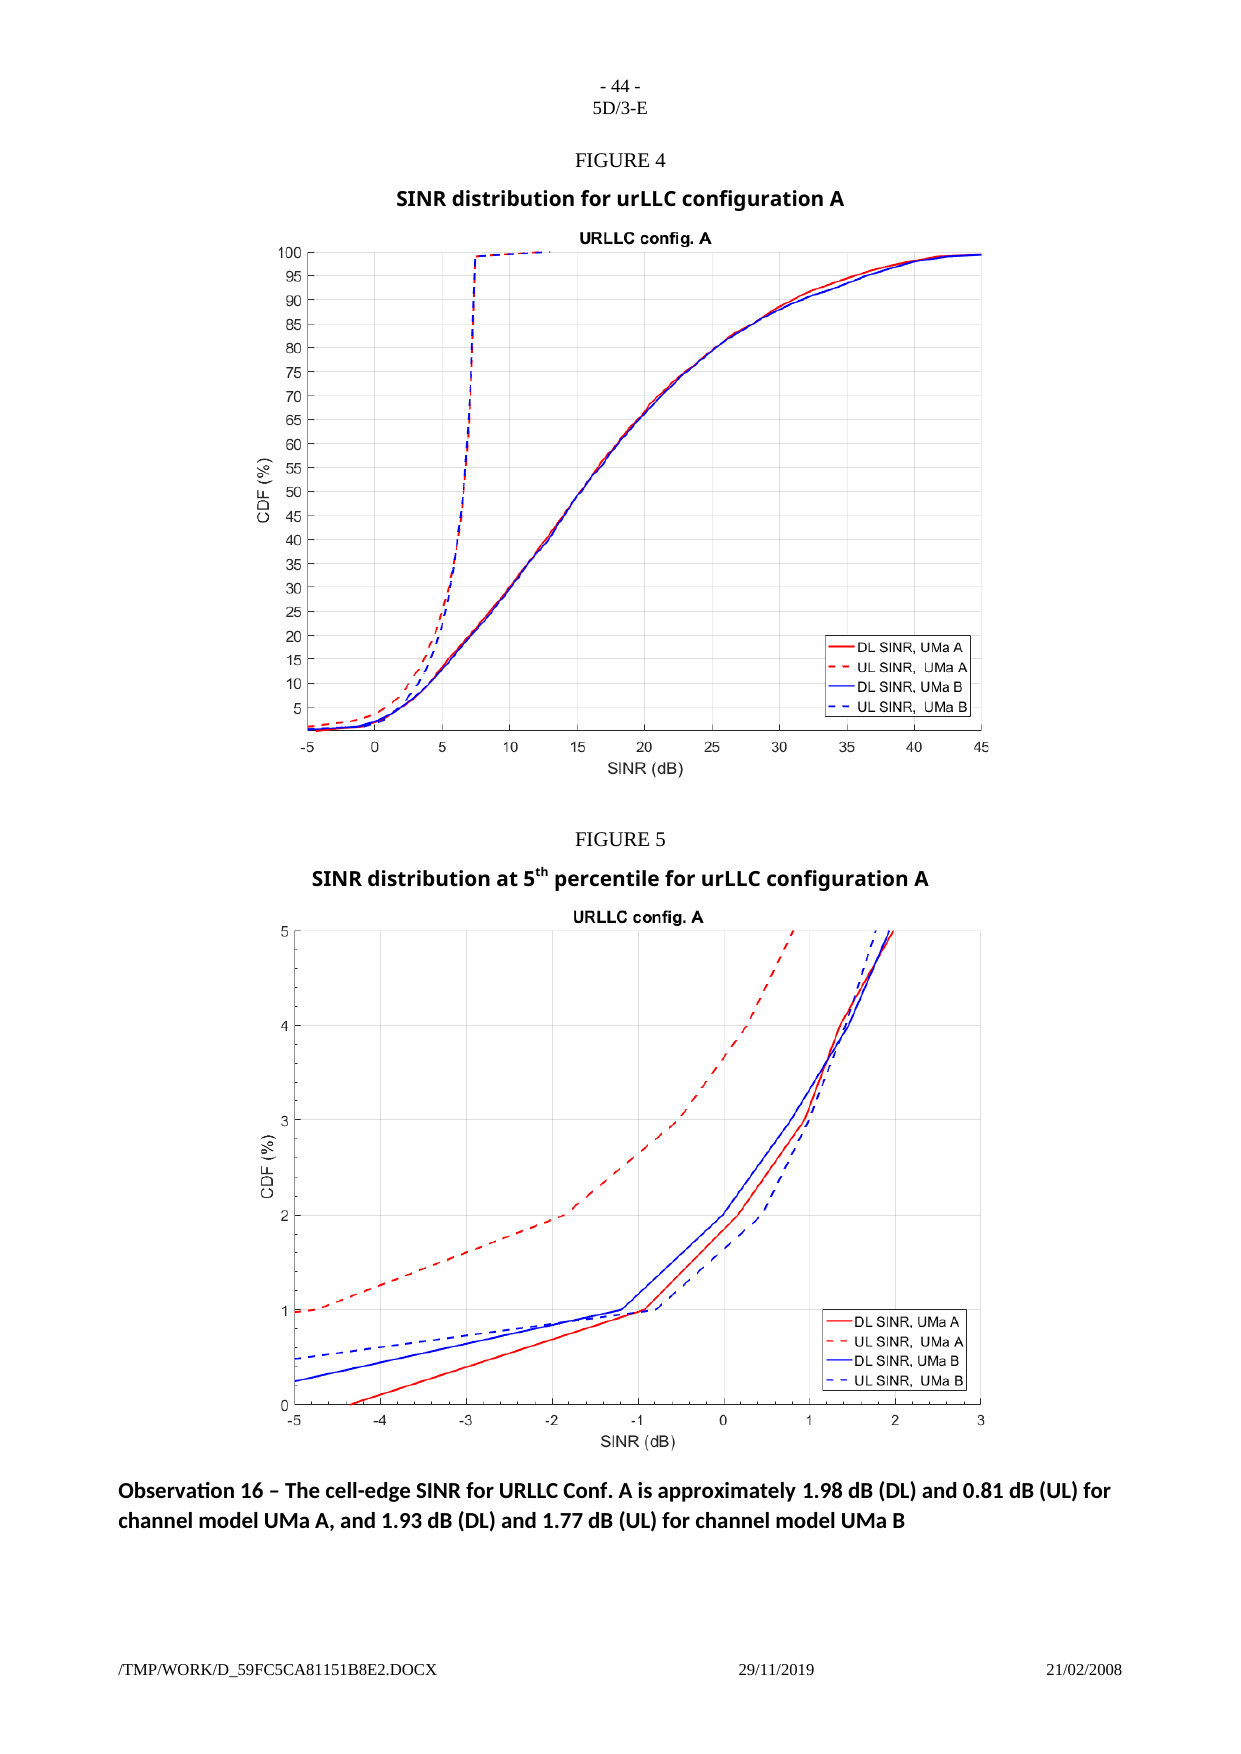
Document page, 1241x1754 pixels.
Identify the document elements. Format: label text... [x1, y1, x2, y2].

picture [251, 225, 989, 778]
text Observation 16 – The cell-edge SINR for URLLC Conf. A is approximately 1.98 dB (DL) and 0.81 dB (UL) for channel model UMa A, and 1.93 dB (DL) and 1.77 dB (UL) for channel model UMa B [118, 1476, 1122, 1534]
picture [255, 904, 985, 1451]
text Figure 5 [118, 827, 1122, 851]
title SINR distribution at 5th percentile for urLLC configuration A [118, 864, 1122, 892]
title SINR distribution for urLLC configuration A [118, 184, 1122, 213]
text Figure 4 [118, 148, 1122, 172]
